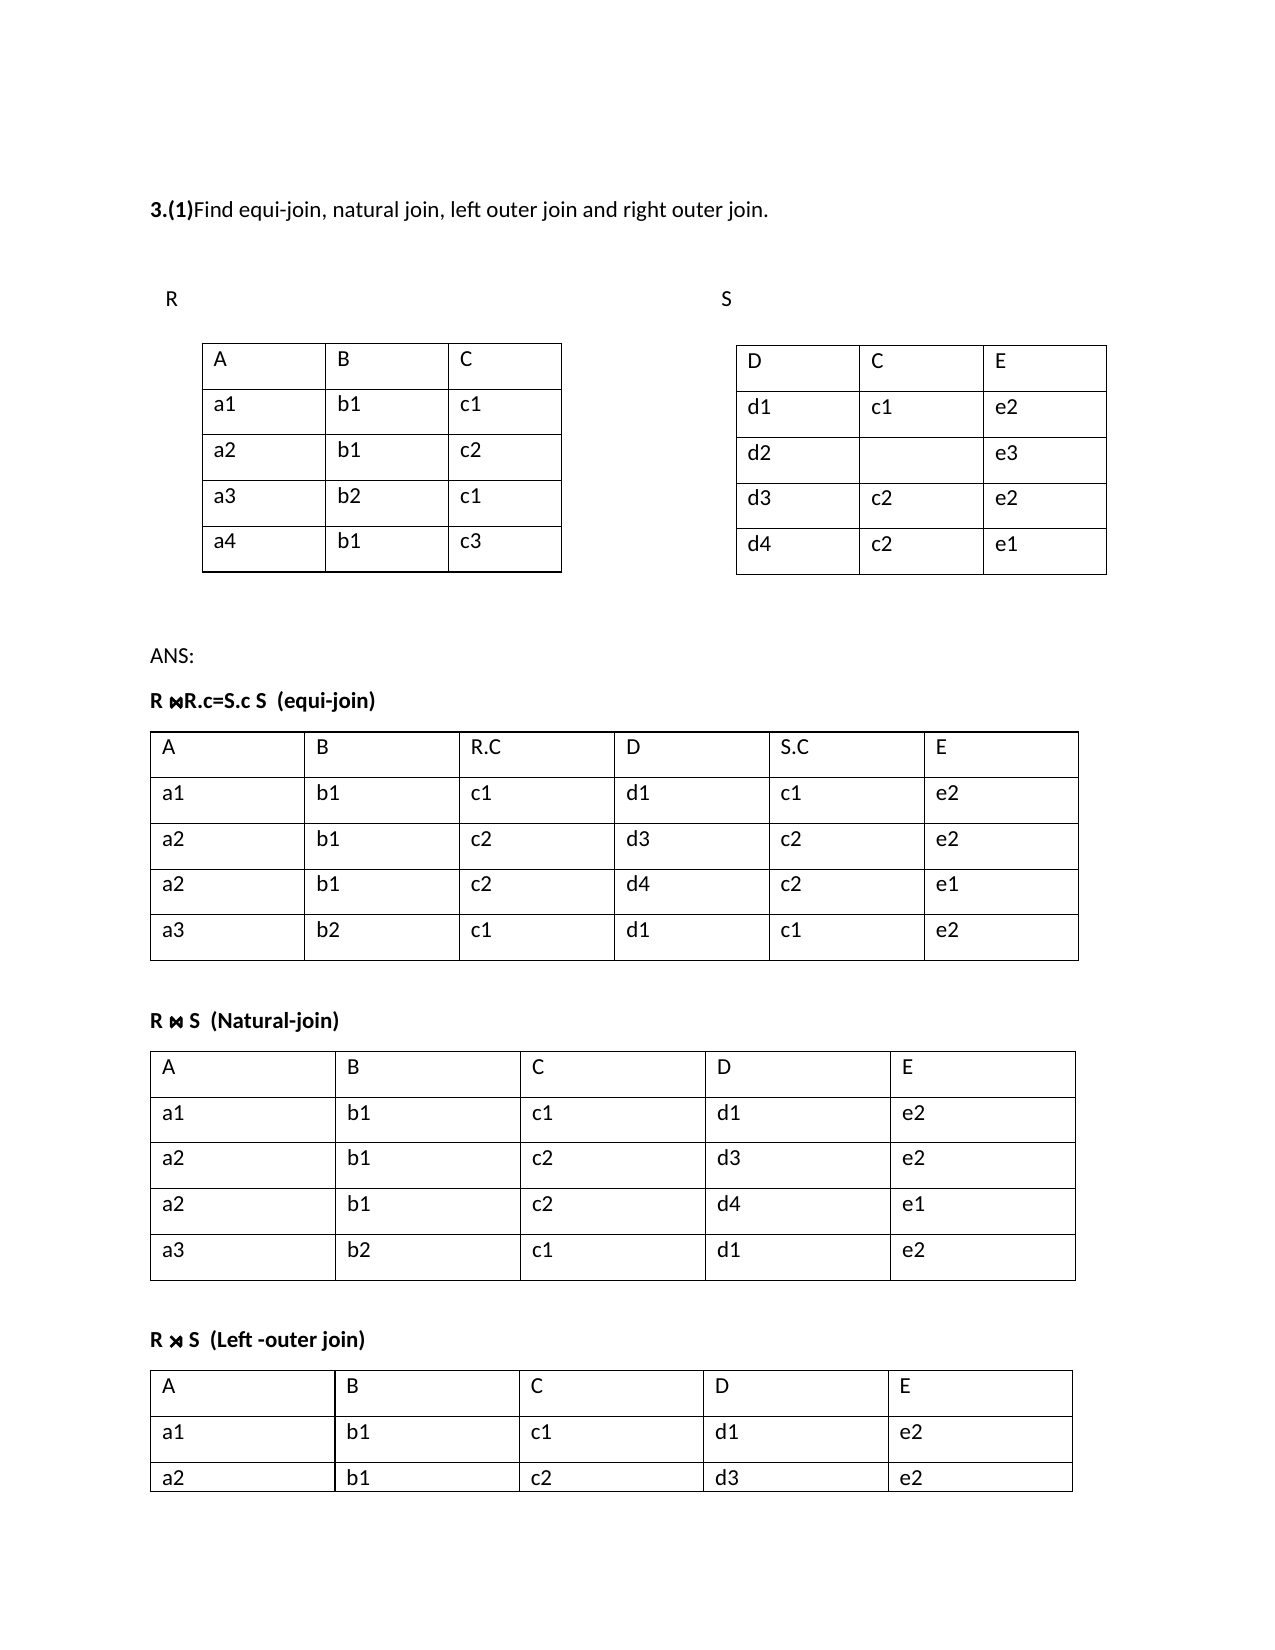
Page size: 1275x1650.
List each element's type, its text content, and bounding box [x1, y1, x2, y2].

table_header R.C [460, 733, 614, 777]
table_cell a2 [151, 1143, 335, 1188]
table_cell [860, 438, 983, 482]
text R ⋊ S (Left -outer join) [150, 1325, 1125, 1354]
table_cell a4 [203, 527, 325, 571]
table_cell b2 [336, 1235, 520, 1279]
table_cell b1 [336, 1189, 520, 1234]
table_cell a1 [151, 778, 304, 823]
table_cell d4 [737, 529, 859, 574]
table_header D [615, 733, 769, 777]
table_header C [521, 1052, 705, 1097]
table_cell a3 [203, 481, 325, 526]
table_cell d4 [615, 870, 769, 914]
table_cell c2 [449, 435, 561, 480]
table_cell d1 [706, 1235, 890, 1279]
table_cell b2 [326, 481, 448, 526]
table_cell b1 [326, 435, 448, 480]
table_cell d3 [706, 1143, 890, 1188]
table_header C [449, 344, 561, 388]
table_cell c1 [770, 915, 924, 960]
text R ⋈R.c=S.c S (equi-join) [150, 686, 1125, 715]
table_cell e1 [891, 1189, 1075, 1234]
table_cell e2 [891, 1098, 1075, 1142]
table_cell d1 [706, 1098, 890, 1142]
table_cell e2 [889, 1417, 1072, 1462]
table_header E [925, 733, 1078, 777]
table_header B [305, 733, 459, 777]
table_cell c2 [520, 1463, 703, 1491]
table_cell e3 [984, 438, 1106, 482]
table_cell a2 [151, 1463, 334, 1491]
table_cell a3 [151, 915, 304, 960]
table_header D [737, 346, 859, 391]
table_cell c3 [449, 527, 561, 571]
text ANS: [150, 642, 1125, 669]
table_cell d1 [615, 915, 769, 960]
table_header A [151, 1052, 335, 1097]
table_cell e2 [889, 1463, 1072, 1491]
table_cell c1 [521, 1235, 705, 1279]
table_cell c2 [860, 484, 983, 528]
table_cell b1 [326, 390, 448, 434]
table_cell d1 [615, 778, 769, 823]
table_cell b1 [336, 1463, 519, 1491]
table_header C [520, 1371, 703, 1416]
table_cell b1 [305, 778, 459, 823]
table_cell d1 [737, 392, 859, 437]
table_cell a2 [151, 824, 304, 868]
table_header A [203, 344, 325, 388]
table_cell e2 [891, 1235, 1075, 1279]
table_cell d4 [706, 1189, 890, 1234]
table_cell c1 [520, 1417, 703, 1462]
table_cell c1 [460, 778, 614, 823]
table_cell a2 [151, 870, 304, 914]
table_cell e2 [984, 484, 1106, 528]
table_cell b1 [305, 824, 459, 868]
table_cell d1 [704, 1417, 888, 1462]
table_header E [889, 1371, 1072, 1416]
table_cell d3 [615, 824, 769, 868]
table_cell c1 [460, 915, 614, 960]
table_cell b1 [336, 1143, 520, 1188]
table_cell c2 [770, 870, 924, 914]
table_cell c1 [860, 392, 983, 437]
text 3.(1)Find equi-join, natural join, left outer join and right outer join. [150, 195, 1125, 223]
table_cell e2 [984, 392, 1106, 437]
table_cell c1 [521, 1098, 705, 1142]
table_cell c2 [770, 824, 924, 868]
table_header D [706, 1052, 890, 1097]
table_cell b1 [305, 870, 459, 914]
table_cell c1 [449, 390, 561, 434]
table_cell c2 [860, 529, 983, 574]
table_cell c2 [521, 1189, 705, 1234]
table_header E [891, 1052, 1075, 1097]
table_cell e2 [925, 824, 1078, 868]
table_cell d3 [737, 484, 859, 528]
table_header B [336, 1371, 519, 1416]
table_cell b1 [336, 1098, 520, 1142]
table_header C [860, 346, 983, 391]
table_header S.C [770, 733, 924, 777]
table_cell b1 [336, 1417, 519, 1462]
table_cell a1 [151, 1098, 335, 1142]
table_cell c2 [521, 1143, 705, 1188]
table_cell a2 [151, 1189, 335, 1234]
table_cell c2 [460, 870, 614, 914]
table_cell c1 [770, 778, 924, 823]
text R ⋈ S (Natural-join) [150, 1006, 1125, 1034]
table_cell c1 [449, 481, 561, 526]
table_cell b2 [305, 915, 459, 960]
table_cell a1 [203, 390, 325, 434]
table_header E [984, 346, 1106, 391]
table_cell e1 [925, 870, 1078, 914]
text R S [150, 284, 1125, 312]
table_cell c2 [460, 824, 614, 868]
table_cell a2 [203, 435, 325, 480]
table_cell d2 [737, 438, 859, 482]
table_cell e2 [925, 778, 1078, 823]
table_header A [151, 1371, 334, 1416]
table_cell e1 [984, 529, 1106, 574]
table_cell a3 [151, 1235, 335, 1279]
table_cell e2 [925, 915, 1078, 960]
table_cell a1 [151, 1417, 334, 1462]
table_header A [151, 733, 304, 777]
table_header D [704, 1371, 888, 1416]
table_cell b1 [326, 527, 448, 571]
table_header B [336, 1052, 520, 1097]
table_header B [326, 344, 448, 388]
table_cell d3 [704, 1463, 888, 1491]
table_cell e2 [891, 1143, 1075, 1188]
